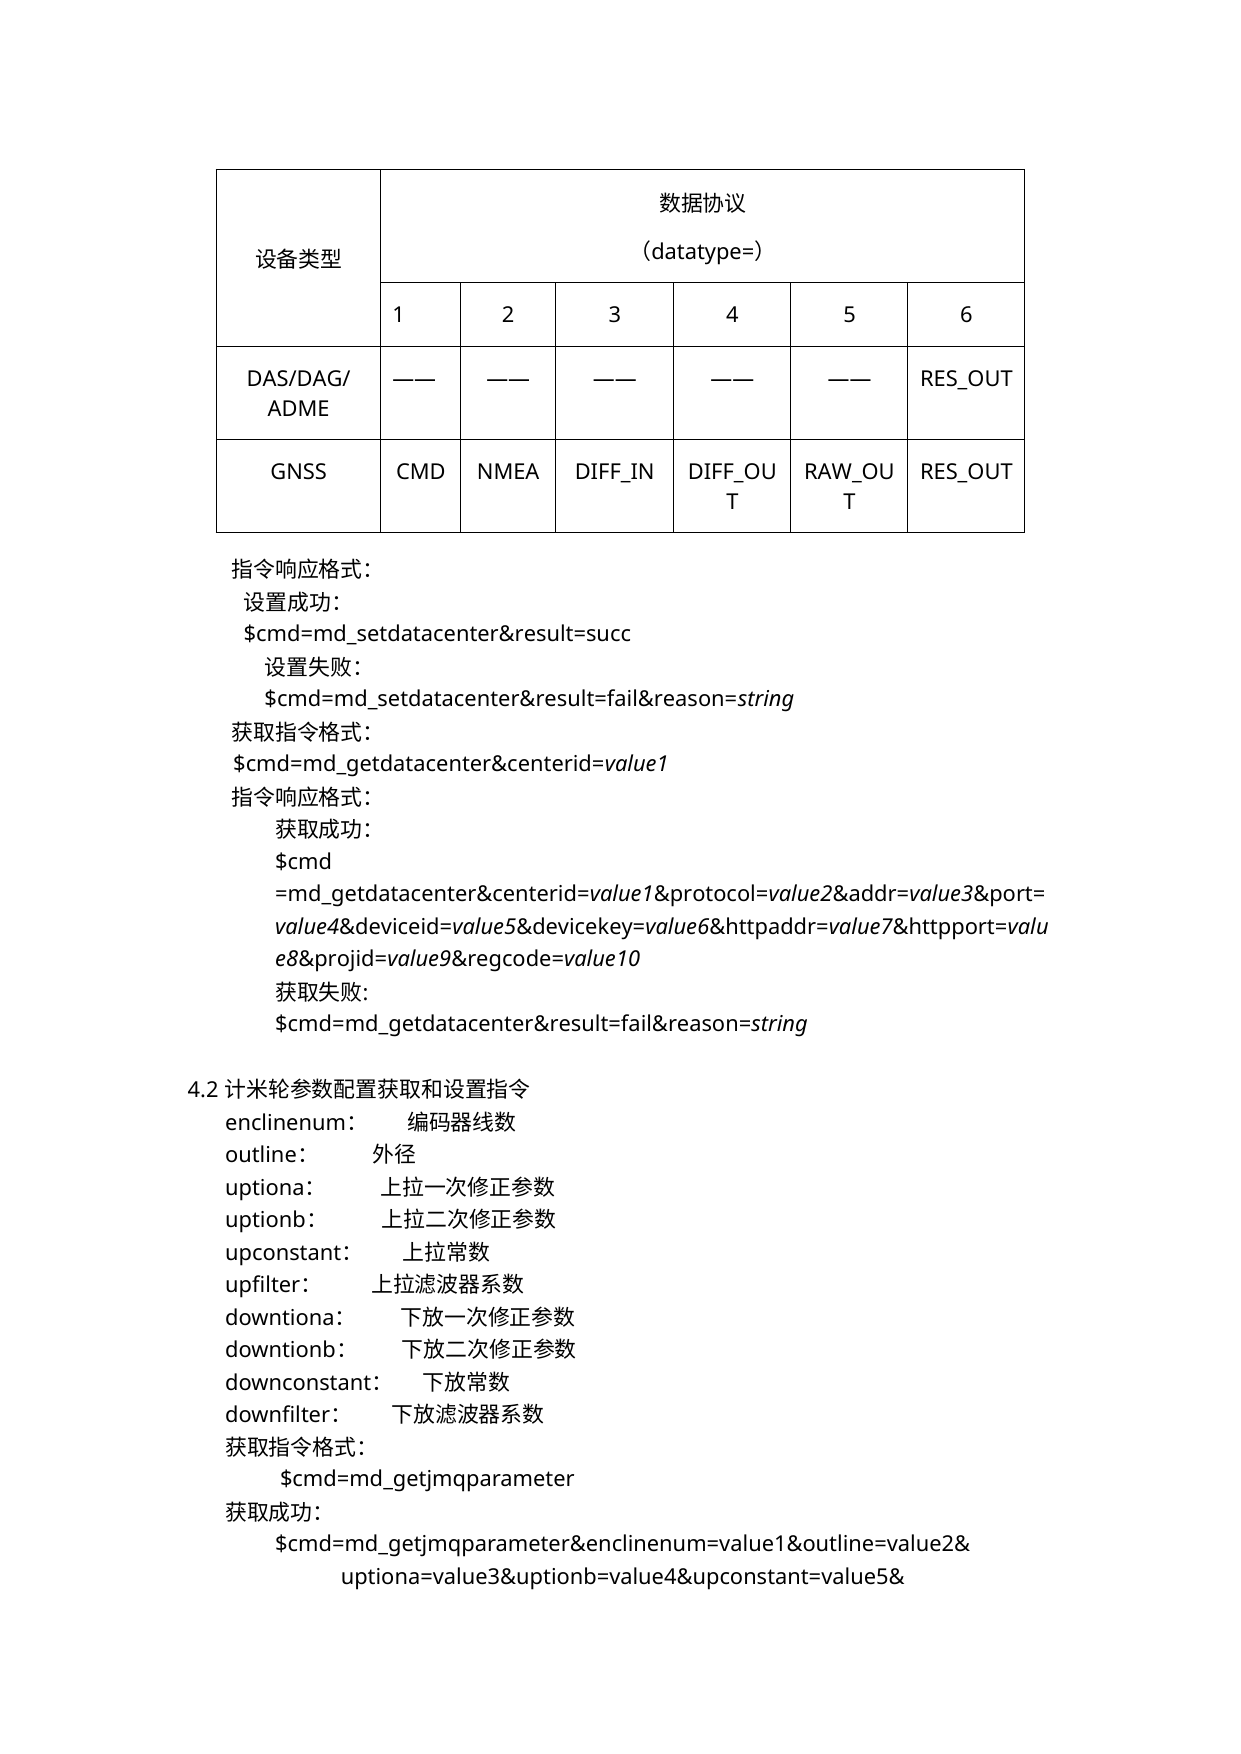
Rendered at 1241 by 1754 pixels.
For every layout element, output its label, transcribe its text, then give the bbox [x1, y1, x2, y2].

text 获取成功： $cmd=md_getdatacenter&centerid=value1&protocol=value2&addr=value3&port=value4&deviceid=value5&devicekey=value6&httpaddr=value7&httpport=value8&projid=value9&regcode=value10 [275, 812, 1053, 974]
text uptiona=value3&uptionb=value4&upconstant=value5& [341, 1559, 1053, 1592]
text 获取失败: $cmd=md_getdatacenter&result=fail&reason=string [275, 974, 1053, 1039]
text 设置失败： [187, 649, 1053, 682]
text downfilter： 下放滤波器系数 [187, 1397, 1053, 1429]
text outline： 外径 [187, 1137, 1053, 1169]
list $cmd=md_getjmqparameter [225, 1462, 1053, 1494]
table_cell —— [791, 347, 907, 439]
table_cell RAW_OUT [791, 440, 907, 532]
text upconstant： 上拉常数 [187, 1234, 1053, 1267]
text 4.2 计米轮参数配置获取和设置指令 [187, 1072, 1053, 1104]
table_header 数据协议 （datatype=） [381, 170, 1024, 282]
text enclinenum： 编码器线数 [187, 1104, 1053, 1137]
table_cell 3 [556, 283, 673, 346]
table_cell CMD [381, 440, 460, 532]
table_cell RES_OUT [908, 347, 1024, 439]
text $cmd=md_getjmqparameter&enclinenum=value1&outline=value2& [275, 1527, 1053, 1559]
table_cell 4 [674, 283, 790, 346]
table_cell 5 [791, 283, 907, 346]
text downtionb： 下放二次修正参数 [187, 1332, 1053, 1364]
table_cell 1 [381, 283, 460, 346]
text $cmd=md_getdatacenter&centerid=value1 [187, 747, 1053, 779]
text 设置成功： [187, 584, 1053, 617]
text 指令响应格式： [187, 162, 1053, 584]
text uptionb： 上拉二次修正参数 [187, 1202, 1053, 1234]
text 指令响应格式： [187, 779, 1053, 812]
table_cell RES_OUT [908, 440, 1024, 532]
table_cell —— [674, 347, 790, 439]
text $cmd=md_setdatacenter&result=succ [187, 617, 1053, 649]
text upfilter： 上拉滤波器系数 [187, 1267, 1053, 1299]
list 获取成功： [225, 1494, 1053, 1527]
text 获取指令格式： [187, 714, 1053, 747]
table_cell GNSS [217, 440, 380, 532]
table_cell DIFF_OUT [674, 440, 790, 532]
table_cell 6 [908, 283, 1024, 346]
text downtiona： 下放一次修正参数 [187, 1299, 1053, 1332]
table_header 设备类型 [217, 170, 380, 346]
table_cell DIFF_IN [556, 440, 673, 532]
table_cell DAS/DAG/ADME [217, 347, 380, 439]
table_cell NMEA [461, 440, 555, 532]
table_cell —— [556, 347, 673, 439]
table_cell —— [461, 347, 555, 439]
list 获取指令格式： [225, 1429, 1053, 1462]
text $cmd=md_setdatacenter&result=fail&reason=string [187, 682, 1053, 714]
text uptiona： 上拉一次修正参数 [187, 1169, 1053, 1202]
table_cell —— [381, 347, 460, 439]
text downconstant： 下放常数 [187, 1364, 1053, 1397]
table_cell 2 [461, 283, 555, 346]
